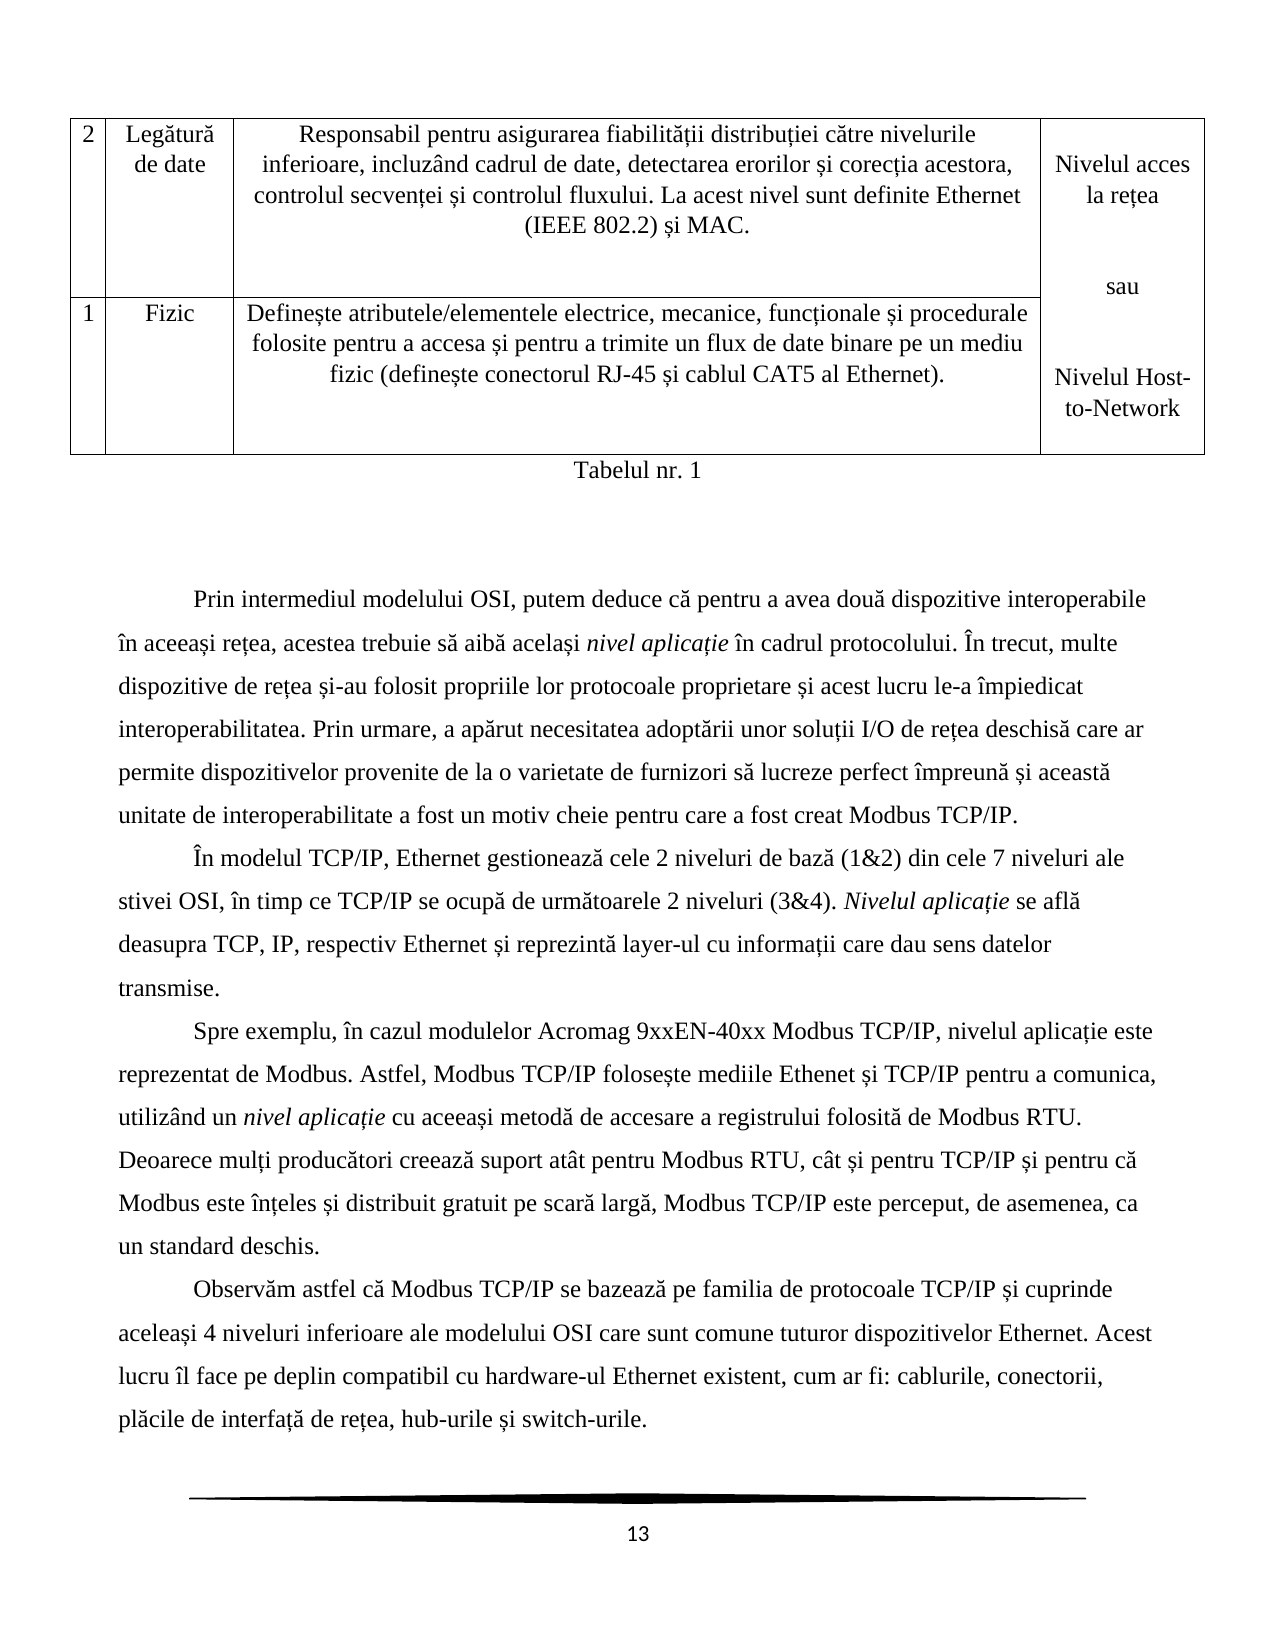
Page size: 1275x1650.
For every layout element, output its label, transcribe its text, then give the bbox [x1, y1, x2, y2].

table_cell 1 [71, 298, 105, 454]
text Spre exemplu, în cazul modulelor Acromag 9xxEN-40xx Modbus TCP/IP, nivelul aplicație este reprezentat de Modbus. Astfel, Modbus TCP/IP folosește mediile Ethenet și TCP/IP pentru a comunica, utilizând un nivel aplicație cu aceeași metodă de accesare a registrului folosită de Modbus RTU. Deoarece mulți producători creează suport atât pentru Modbus RTU, cât și pentru TCP/IP și pentru că Modbus este înțeles și distribuit gratuit pe scară largă, Modbus TCP/IP este perceput, de asemenea, ca un standard deschis. [118, 1016, 1157, 1260]
table_cell 2 [71, 119, 105, 297]
table_cell Definește atributele/elementele electrice, mecanice, funcționale și procedurale folosite pentru a accesa și pentru a trimite un flux de date binare pe un mediu fizic (definește conectorul RJ-45 și cablul CAT5 al Ethernet). [234, 298, 1040, 454]
text Observăm astfel că Modbus TCP/IP se bazează pe familia de protocoale TCP/IP și cuprinde aceleași 4 niveluri inferioare ale modelului OSI care sunt comune tuturor dispozitivelor Ethernet. Acest lucru îl face pe deplin compatibil cu hardware-ul Ethernet existent, cum ar fi: cablurile, conectorii, plăcile de interfață de rețea, hub-urile și switch-urile. [118, 1274, 1157, 1433]
table_cell Nivelul acces la rețea sau Nivelul Host-to-Network [1041, 119, 1204, 454]
text În modelul TCP/IP, Ethernet gestionează cele 2 niveluri de bază (1&2) din cele 7 niveluri ale stivei OSI, în timp ce TCP/IP se ocupă de următoarele 2 niveluri (3&4). Nivelul aplicație se află deasupra TCP, IP, respectiv Ethernet și reprezintă layer-ul cu informații care dau sens datelor transmise. [118, 843, 1157, 1001]
table_cell Legătură de date [106, 119, 233, 297]
table_cell Responsabil pentru asigurarea fiabilității distribuției către nivelurile inferioare, incluzând cadrul de date, detectarea erorilor și corecția acestora, controlul secvenței și controlul fluxului. La acest nivel sunt definite Ethernet (IEEE 802.2) și MAC. [234, 119, 1040, 297]
table_cell Fizic [106, 298, 233, 454]
text Prin intermediul modelului OSI, putem deduce că pentru a avea două dispozitive interoperabile în aceeași rețea, acestea trebuie să aibă același nivel aplicație în cadrul protocolului. În trecut, multe dispozitive de rețea și-au folosit propriile lor protocoale proprietare și acest lucru le-a împiedicat interoperabilitatea. Prin urmare, a apărut necesitatea adoptării unor soluții I/O de rețea deschisă care ar permite dispozitivelor provenite de la o varietate de furnizori să lucreze perfect împreună și această unitate de interoperabilitate a fost un motiv cheie pentru care a fost creat Modbus TCP/IP. [118, 584, 1157, 829]
text Tabelul nr. 1 [118, 455, 1157, 484]
